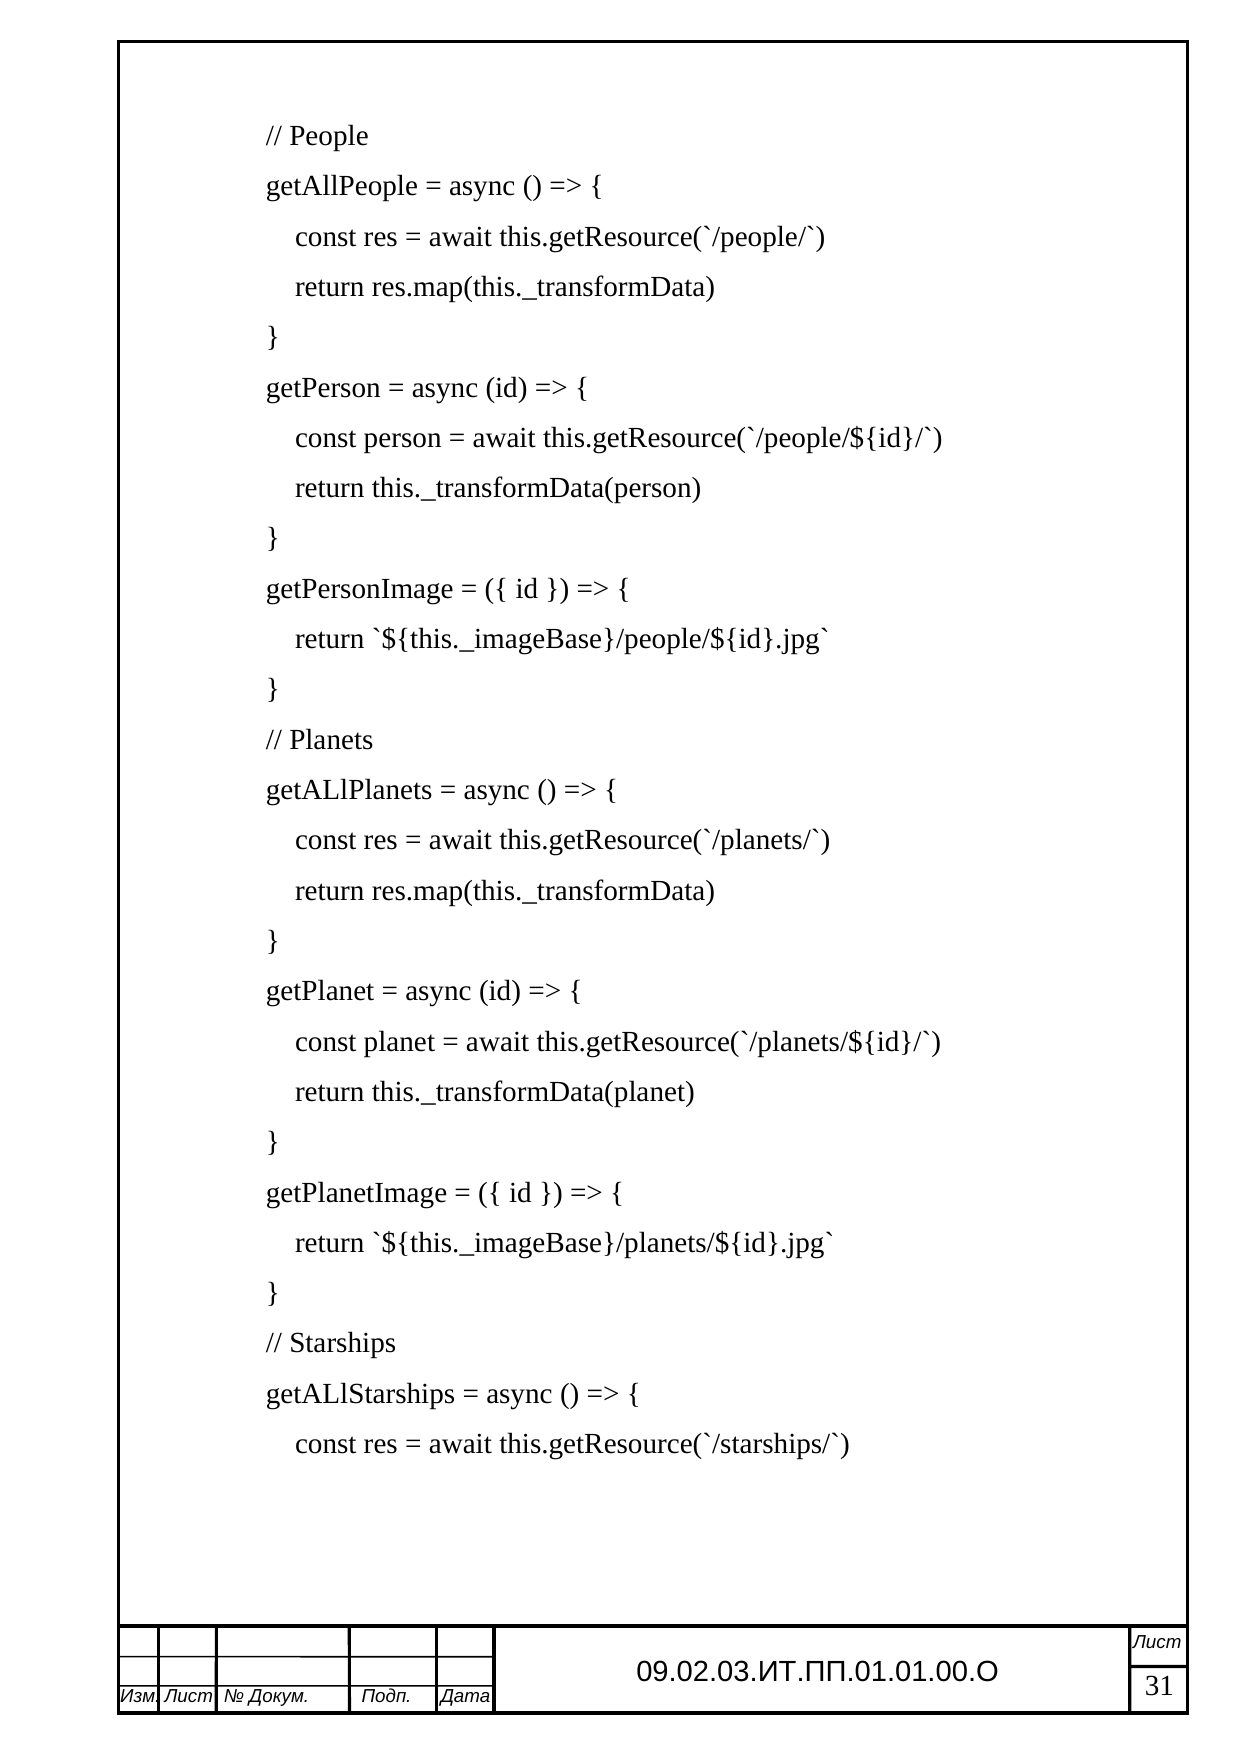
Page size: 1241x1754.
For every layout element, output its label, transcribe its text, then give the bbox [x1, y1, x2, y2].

text getPlanetImage = ({ id }) => { [162, 1175, 1107, 1208]
text } [162, 672, 1107, 705]
text getPerson = async (id) => { [162, 370, 1107, 403]
text // Planets [162, 722, 1107, 755]
text const person = await this.getResource(`/people/${id}/`) [162, 420, 1107, 453]
text } [162, 521, 1107, 554]
text getALlPlanets = async () => { [162, 772, 1107, 806]
text } [162, 923, 1107, 957]
text } [162, 1124, 1107, 1158]
text } [162, 319, 1107, 353]
text getPersonImage = ({ id }) => { [162, 571, 1107, 604]
text getPlanet = async (id) => { [162, 973, 1107, 1007]
text // People [162, 118, 1107, 152]
text return this._transformData(planet) [162, 1074, 1107, 1108]
text getAllPeople = async () => { [162, 168, 1107, 202]
text return res.map(this._transformData) [162, 269, 1107, 303]
text return res.map(this._transformData) [162, 873, 1107, 906]
text const planet = await this.getResource(`/planets/${id}/`) [162, 1024, 1107, 1057]
text const res = await this.getResource(`/planets/`) [162, 822, 1107, 856]
text getALlStarships = async () => { [162, 1376, 1107, 1409]
text return `${this._imageBase}/people/${id}.jpg` [162, 621, 1107, 655]
text return `${this._imageBase}/planets/${id}.jpg` [162, 1225, 1107, 1258]
text // Starships [162, 1326, 1107, 1359]
text } [162, 1275, 1107, 1309]
text const res = await this.getResource(`/people/`) [162, 219, 1107, 252]
text const res = await this.getResource(`/starships/`) [162, 1426, 1107, 1460]
text return this._transformData(person) [162, 470, 1107, 504]
